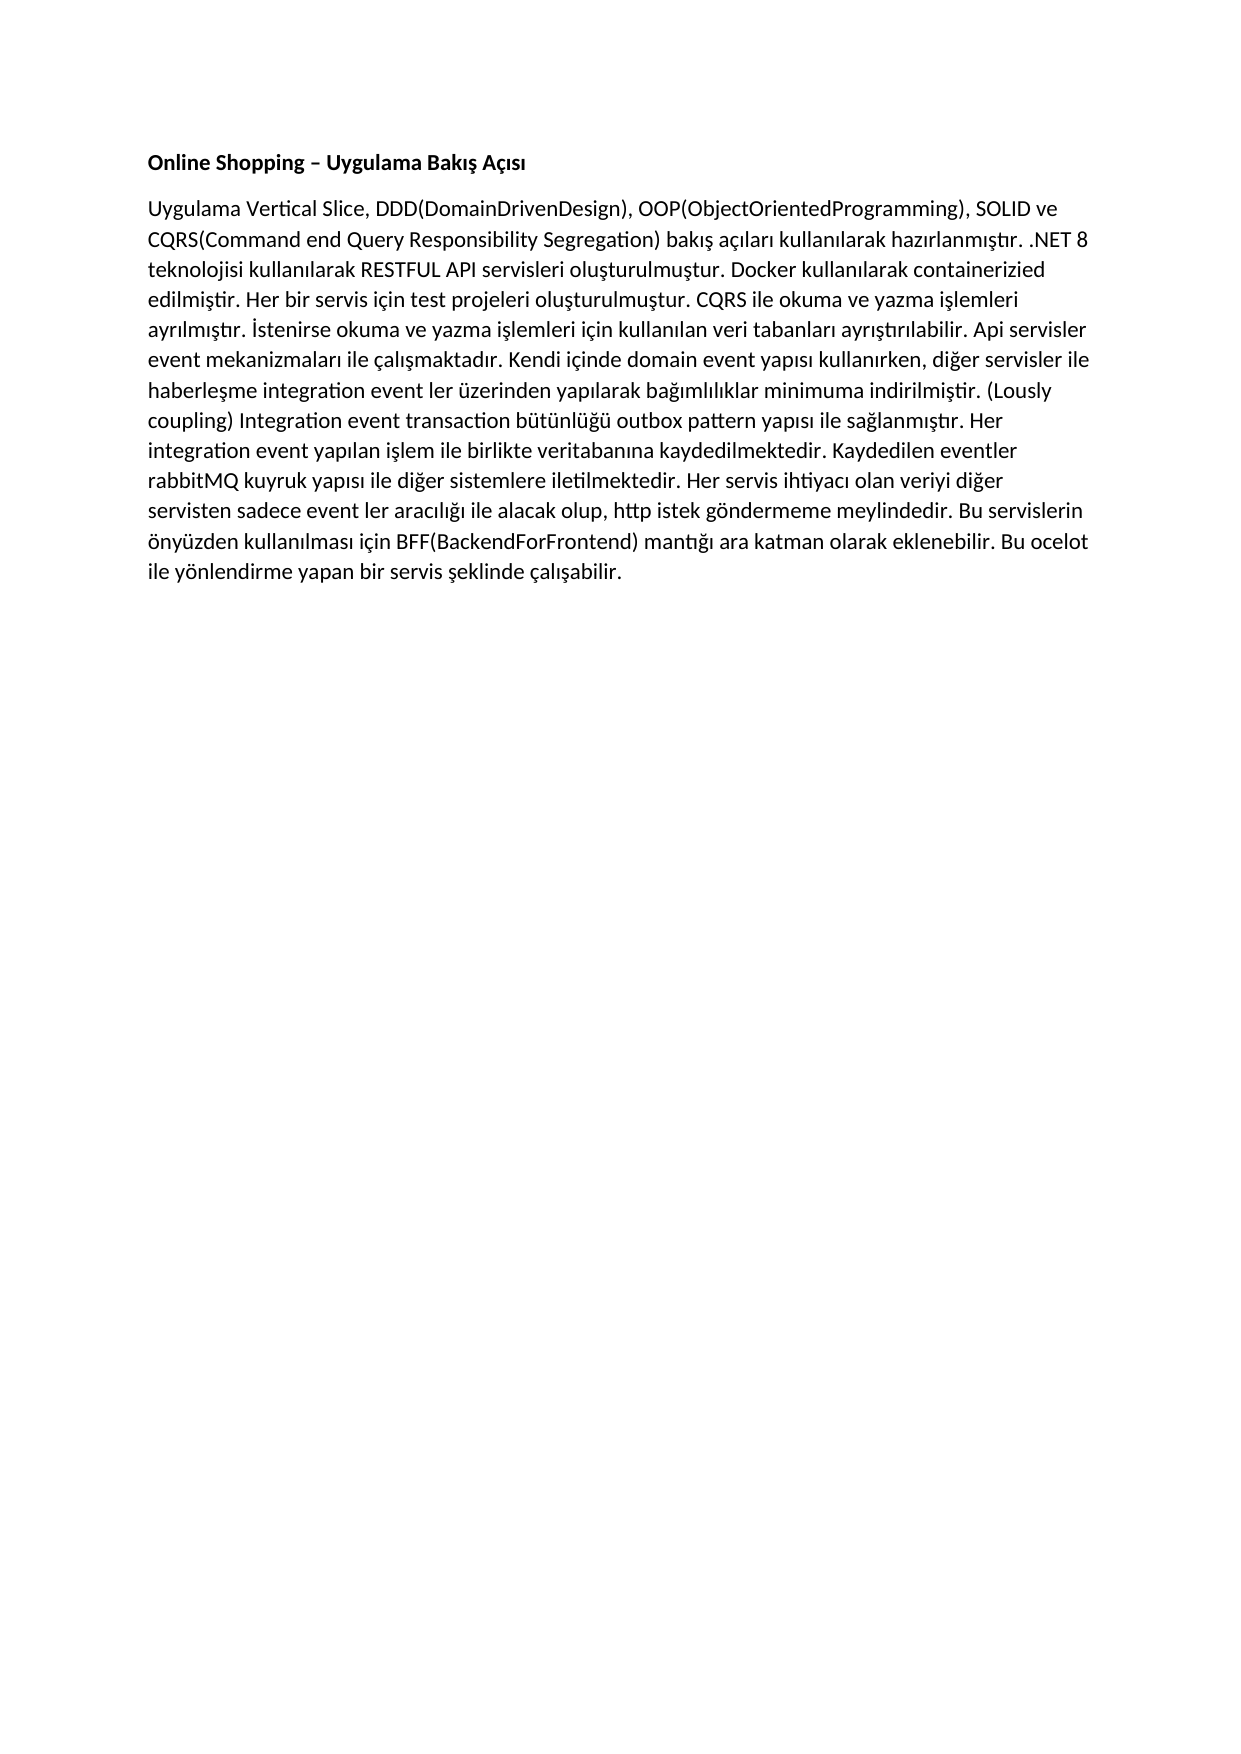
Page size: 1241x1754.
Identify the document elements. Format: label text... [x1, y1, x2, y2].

text Online Shopping – Uygulama Bakış Açısı [148, 148, 1093, 176]
text Uygulama Vertical Slice, DDD(DomainDrivenDesign), OOP(ObjectOrientedProgramming), SOLID ve CQRS(Command end Query Responsibility Segregation) bakış açıları kullanılarak hazırlanmıştır. .NET 8 teknolojisi kullanılarak RESTFUL API servisleri oluşturulmuştur. Docker kullanılarak containerizied edilmiştir. Her bir servis için test projeleri oluşturulmuştur. CQRS ile okuma ve yazma işlemleri ayrılmıştır. İstenirse okuma ve yazma işlemleri için kullanılan veri tabanları ayrıştırılabilir. Api servisler event mekanizmaları ile çalışmaktadır. Kendi içinde domain event yapısı kullanırken, diğer servisler ile haberleşme integration event ler üzerinden yapılarak bağımlılıklar minimuma indirilmiştir. (Lously coupling) Integration event transaction bütünlüğü outbox pattern yapısı ile sağlanmıştır. Her integration event yapılan işlem ile birlikte veritabanına kaydedilmektedir. Kaydedilen eventler rabbitMQ kuyruk yapısı ile diğer sistemlere iletilmektedir. Her servis ihtiyacı olan veriyi diğer servisten sadece event ler aracılığı ile alacak olup, http istek göndermeme meylindedir. Bu servislerin önyüzden kullanılması için BFF(BackendForFrontend) mantığı ara katman olarak eklenebilir. Bu ocelot ile yönlendirme yapan bir servis şeklinde çalışabilir. [148, 194, 1093, 585]
